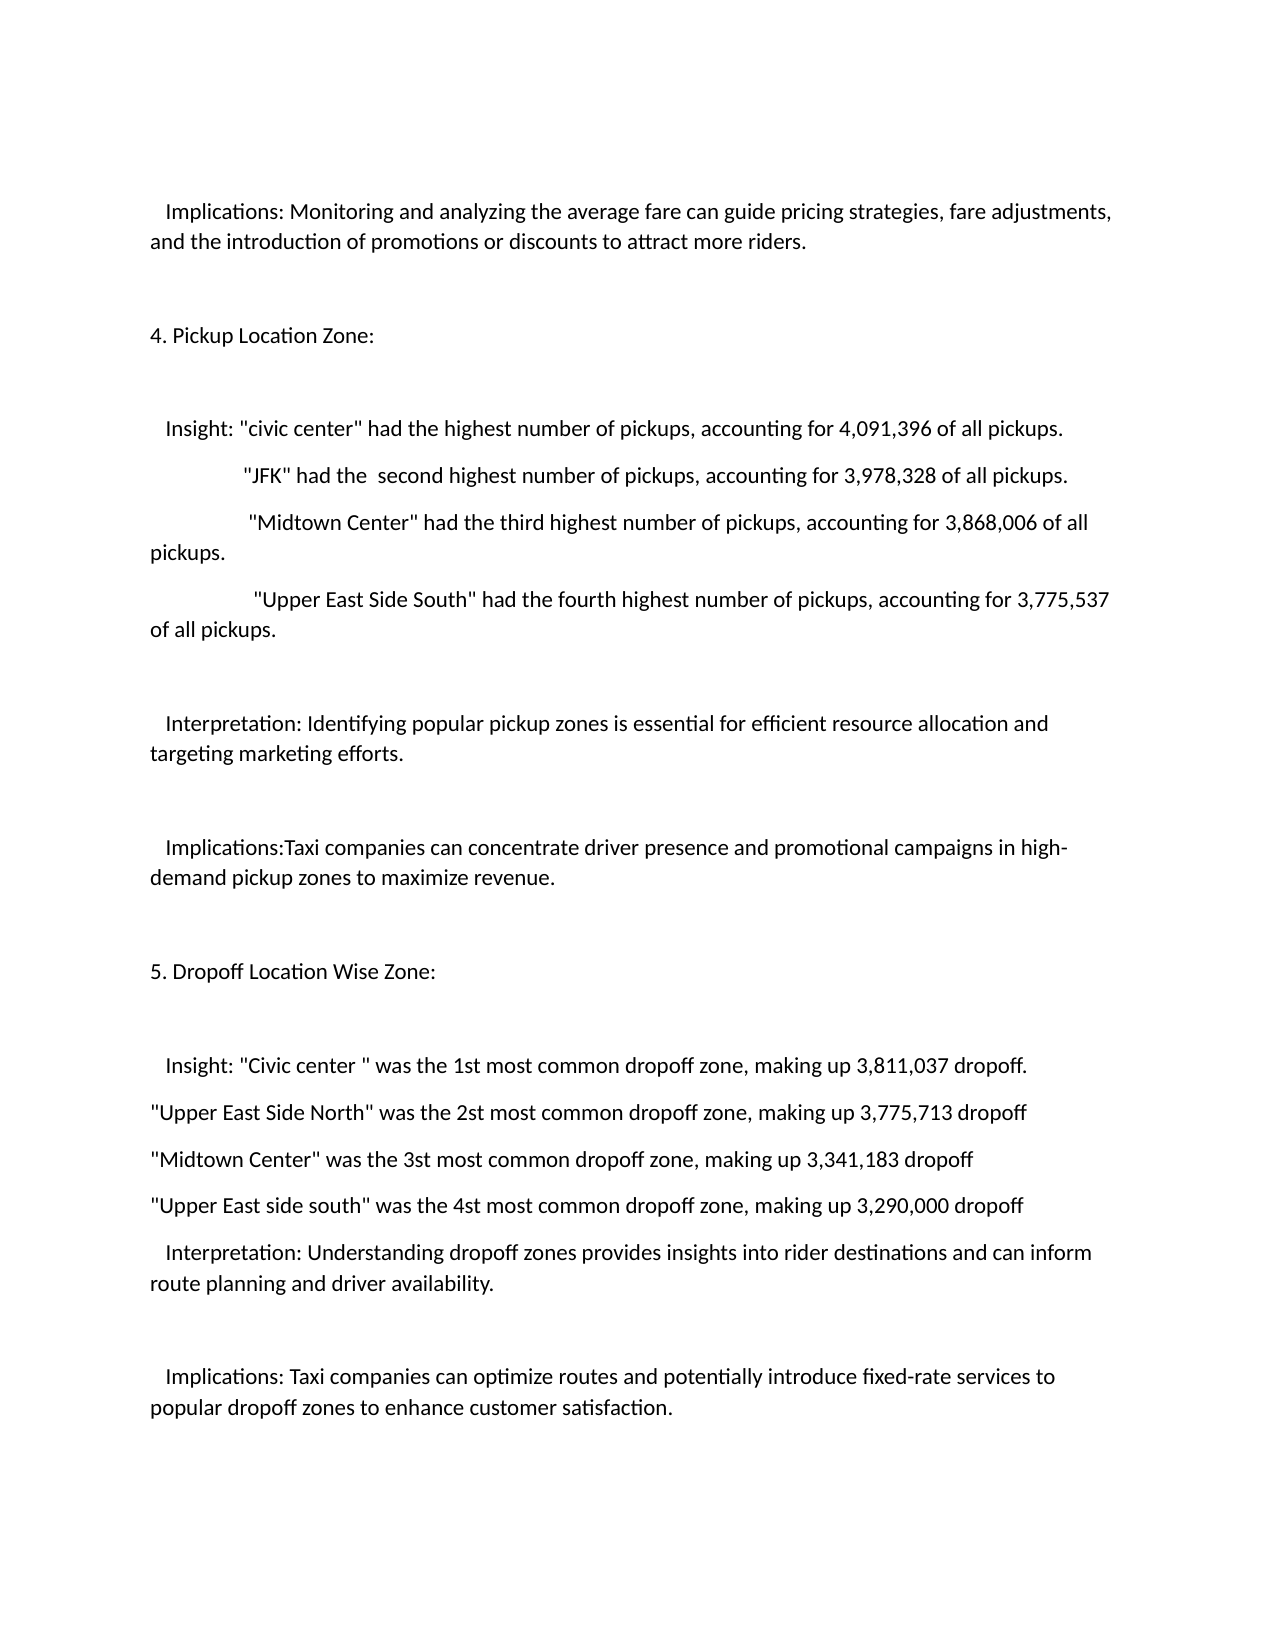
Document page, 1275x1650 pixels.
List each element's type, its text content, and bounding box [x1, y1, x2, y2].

text 5. Dropoff Location Wise Zone: [150, 957, 1125, 985]
text Insight: "Civic center " was the 1st most common dropoff zone, making up 3,811,037 dropoff. [150, 1051, 1125, 1079]
text "Upper East side south" was the 4st most common dropoff zone, making up 3,290,000 dropoff [150, 1192, 1125, 1220]
text Implications: Monitoring and analyzing the average fare can guide pricing strategies, fare adjustments, and the introduction of promotions or discounts to attract more riders. [150, 197, 1125, 255]
text "Midtown Center" had the third highest number of pickups, accounting for 3,868,006 of all pickups. [150, 508, 1125, 567]
text Interpretation: Identifying popular pickup zones is essential for efficient resource allocation and targeting marketing efforts. [150, 709, 1125, 768]
text Interpretation: Understanding dropoff zones provides insights into rider destinations and can inform route planning and driver availability. [150, 1238, 1125, 1297]
text "JFK" had the second highest number of pickups, accounting for 3,978,328 of all pickups. [150, 461, 1125, 489]
text Implications: Taxi companies can optimize routes and potentially introduce fixed-rate services to popular dropoff zones to enhance customer satisfaction. [150, 1362, 1125, 1421]
text 4. Pickup Location Zone: [150, 321, 1125, 349]
text "Upper East Side South" had the fourth highest number of pickups, accounting for 3,775,537 of all pickups. [150, 585, 1125, 644]
text Insight: "civic center" had the highest number of pickups, accounting for 4,091,396 of all pickups. [150, 414, 1125, 443]
text Implications:Taxi companies can concentrate driver presence and promotional campaigns in high-demand pickup zones to maximize revenue. [150, 833, 1125, 892]
text "Midtown Center" was the 3st most common dropoff zone, making up 3,341,183 dropoff [150, 1145, 1125, 1173]
text "Upper East Side North" was the 2st most common dropoff zone, making up 3,775,713 dropoff [150, 1098, 1125, 1126]
